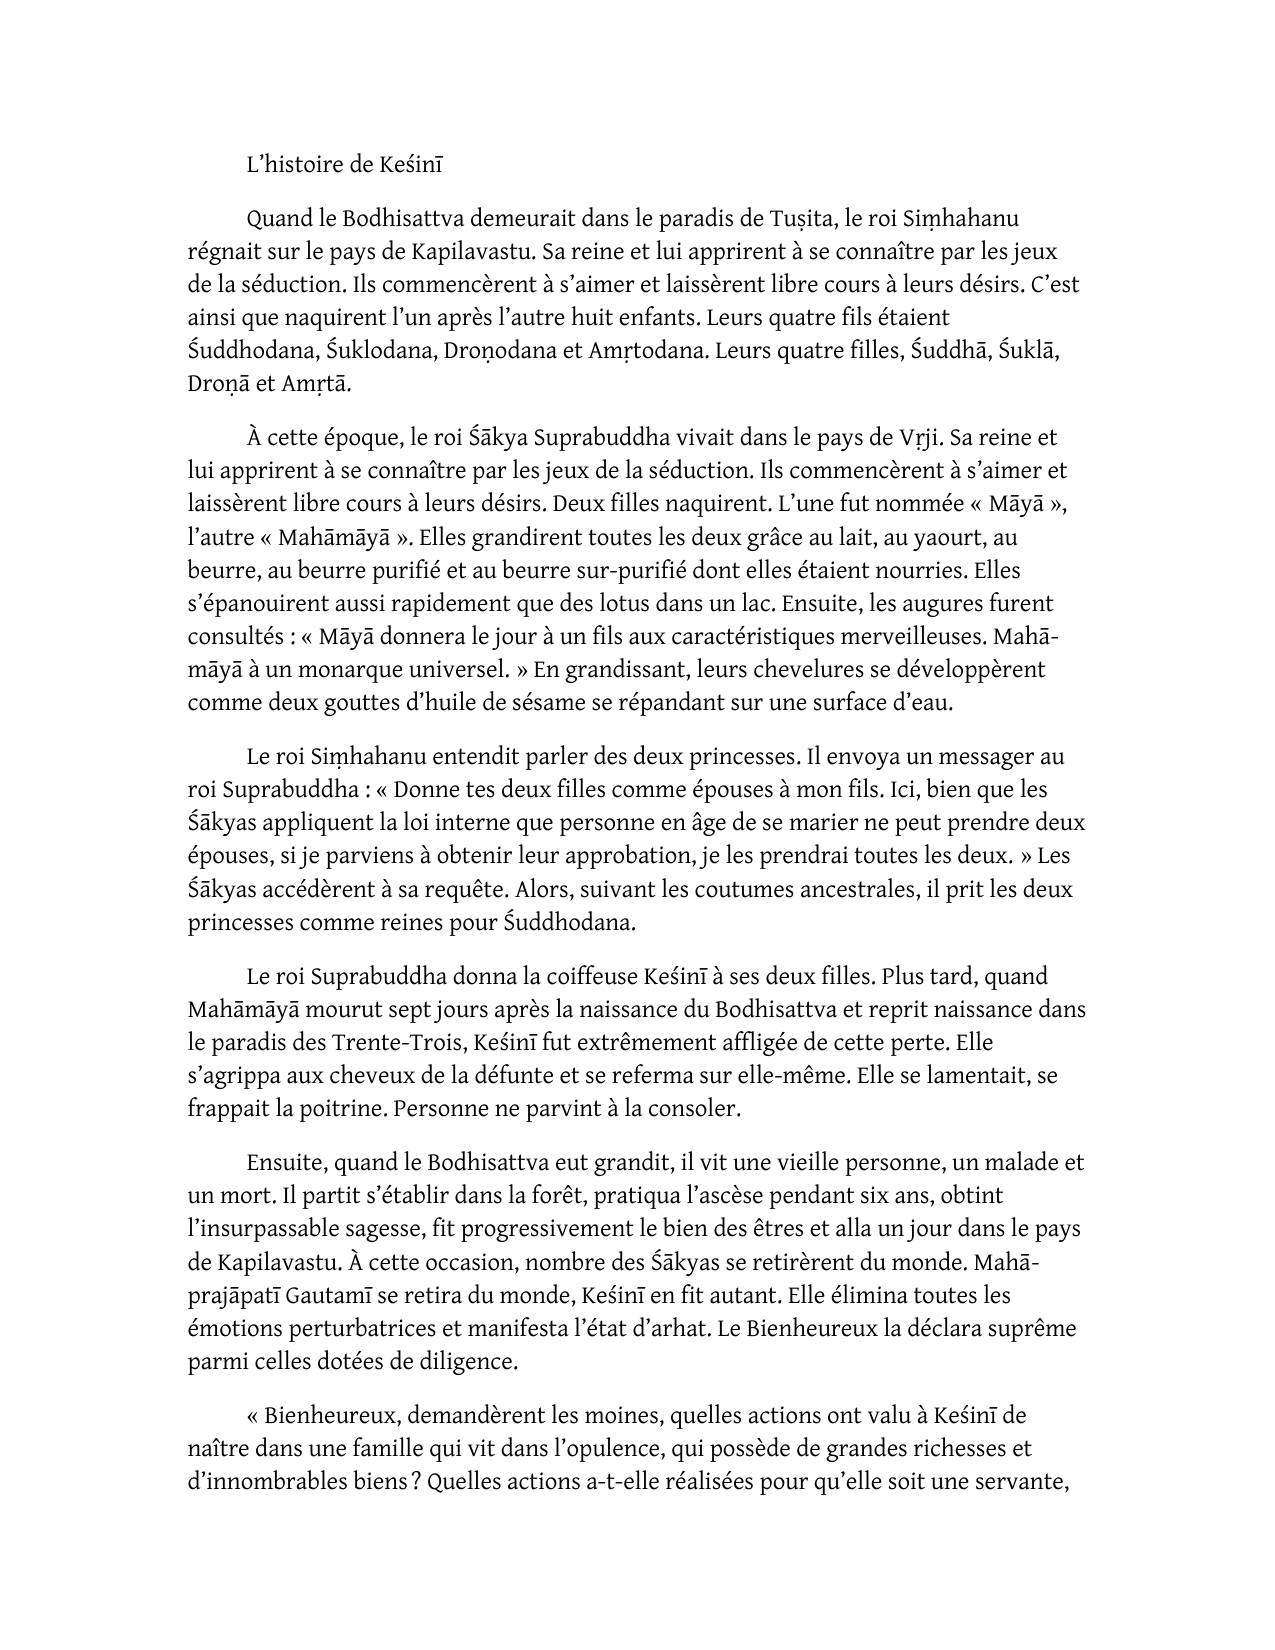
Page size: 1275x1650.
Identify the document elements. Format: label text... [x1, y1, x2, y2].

text Ensuite, quand le Bodhisattva eut grandit, il vit une vieille personne, un malade et un mort. Il partit s’établir dans la forêt, pratiqua l’ascèse pendant six ans, obtint l’insurpassable sagesse, fit progressivement le bien des êtres et alla un jour dans le pays de Kapilavastu. À cette occasion, nombre des Śākyas se retirèrent du monde. Mahā­prajāpatī Gautamī se retira du monde, Keśinī en fit autant. Elle élimina toutes les émotions perturbatrices et manifesta l’état d’arhat. Le Bienheureux la déclara suprême parmi celles dotées de diligence. [187, 1148, 1087, 1376]
text Le roi Suprabuddha donna la coiffeuse Keśinī à ses deux filles. Plus tard, quand Mahā­māyā mourut sept jours après la naissance du Bodhisattva et reprit naissance dans le paradis des Trente-Trois, Keśinī fut extrêmement affligée de cette perte. Elle s’agrippa aux cheveux de la défunte et se referma sur elle-même. Elle se lamentait, se frappait la poitrine. Personne ne parvint à la consoler. [187, 962, 1087, 1123]
text L’histoire de Keśinī [187, 150, 1087, 179]
text Le roi Siṃhahanu entendit parler des deux princesses. Il envoya un messager au roi Suprabuddha : « Donne tes deux filles comme épouses à mon fils. Ici, bien que les Śākyas appliquent la loi interne que personne en âge de se marier ne peut prendre deux épouses, si je parviens à obtenir leur approbation, je les prendrai toutes les deux. » Les Śākyas accédèrent à sa requête. Alors, suivant les coutumes ancestrales, il prit les deux princesses comme reines pour Śuddhodana. [187, 742, 1087, 937]
text À cette époque, le roi Śākya Suprabuddha vivait dans le pays de Vṛji. Sa reine et lui apprirent à se connaître par les jeux de la séduction. Ils commencèrent à s’aimer et laissèrent libre cours à leurs désirs. Deux filles naquirent. L’une fut nommée « Māyā », l’autre « Mahā­māyā ». Elles grandirent toutes les deux grâce au lait, au yaourt, au beurre, au beurre purifié et au beurre sur-purifié dont elles étaient nourries. Elles s’épanouirent aussi rapidement que des lotus dans un lac. Ensuite, les augures furent consultés : « Māyā donnera le jour à un fils aux caractéristiques merveilleuses. Mahā­māyā à un monarque universel. » En grandissant, leurs chevelures se développèrent comme deux gouttes d’huile de sésame se répandant sur une surface d’eau. [187, 423, 1087, 717]
text Quand le Bodhisattva demeurait dans le paradis de Tuṣita, le roi Siṃhahanu régnait sur le pays de Kapilavastu. Sa reine et lui apprirent à se connaître par les jeux de la séduction. Ils commencèrent à s’aimer et laissèrent libre cours à leurs désirs. C’est ainsi que naquirent l’un après l’autre huit enfants. Leurs quatre fils étaient Śuddhodana, Śuklodana, Droṇodana et Amṛtodana. Leurs quatre filles, Śuddhā, Śuklā, Droṇā et Amṛtā. [187, 204, 1087, 398]
